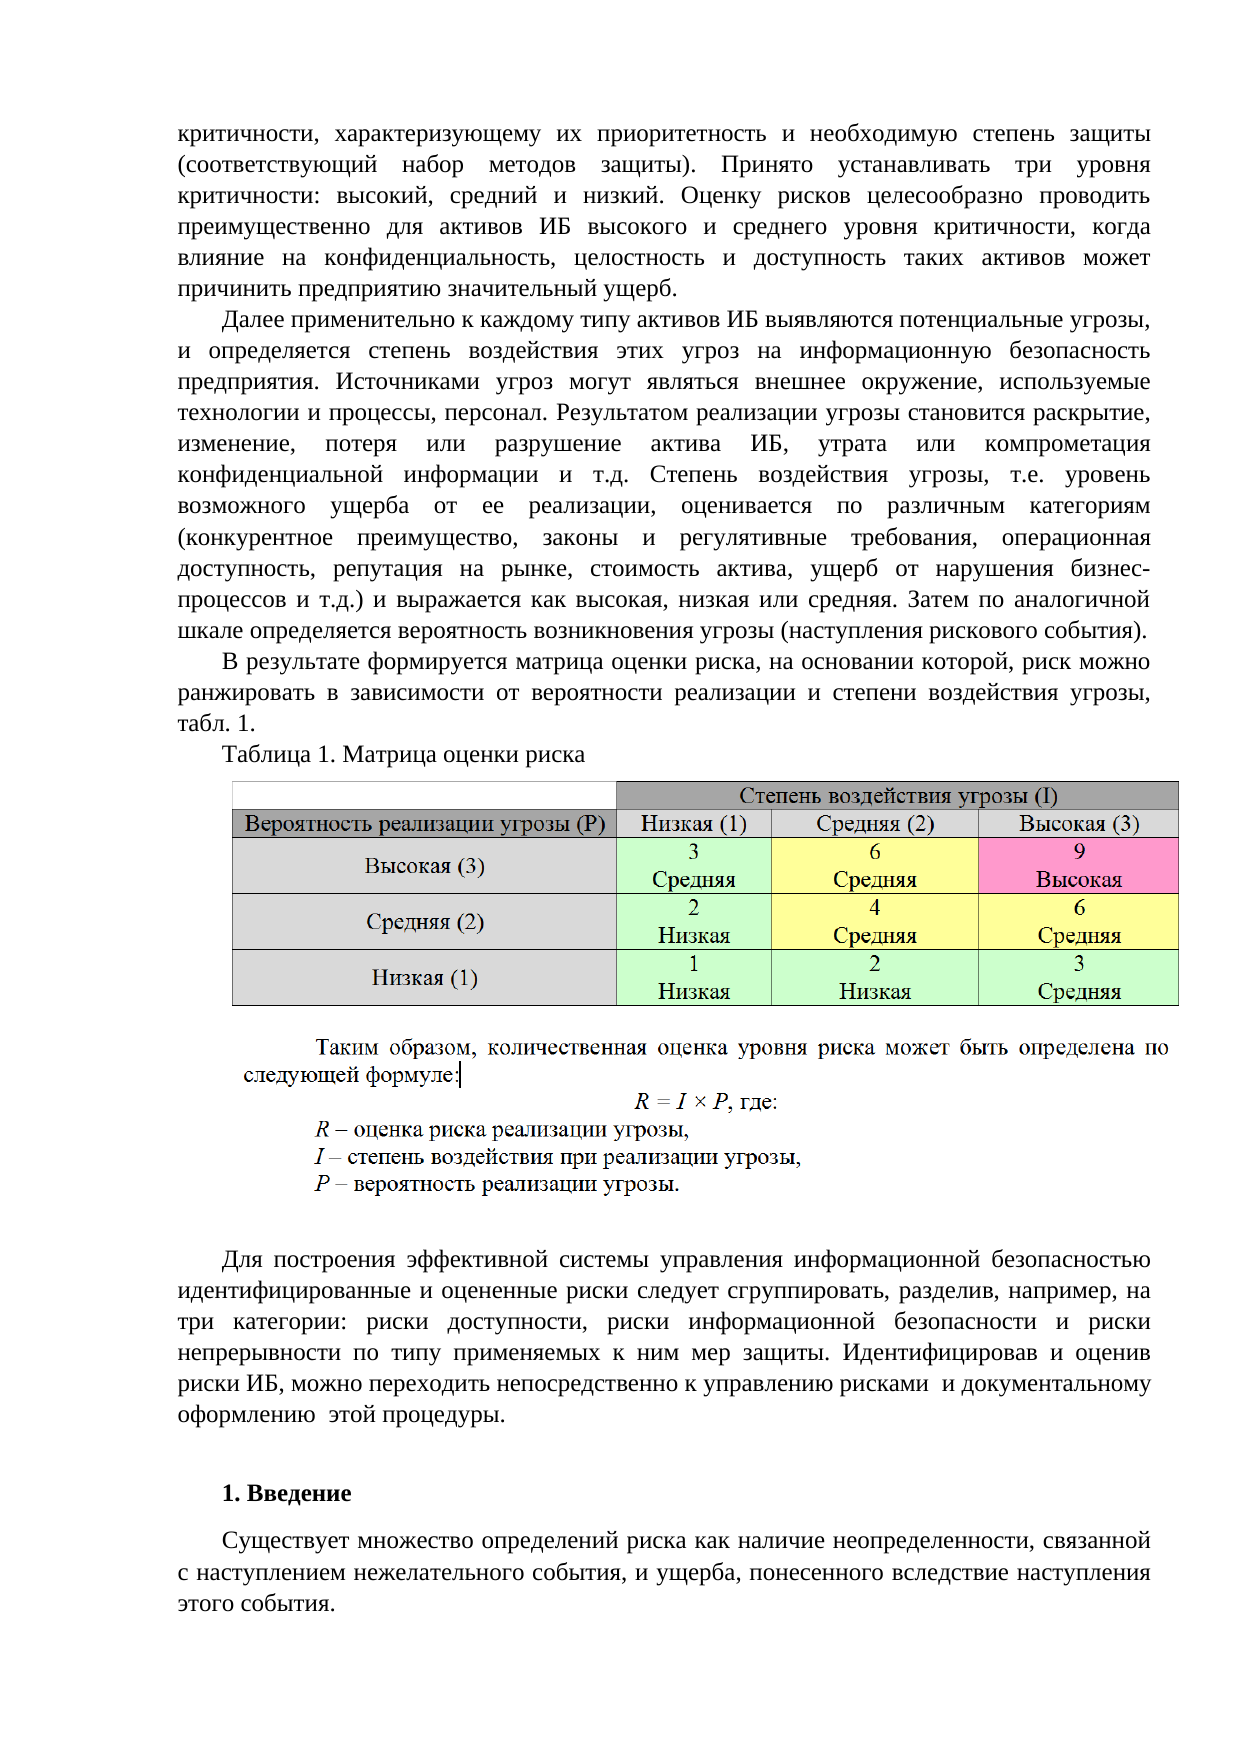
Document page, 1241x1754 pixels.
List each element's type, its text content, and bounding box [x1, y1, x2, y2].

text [177, 118, 1152, 302]
text Для построения эффективной системы управления информационной безопасностью идентифицированные и оцененные риски следует сгруппировать, разделив, например, на три категории: риски доступности, риски информационной безопасности и риски непрерывности по типу применяемых к ним мер защиты. Идентифицировав и оценив риски ИБ, можно переходить непосредственно к управлению рисками и документальному оформлению этой процедуры. [177, 1244, 1152, 1428]
text Таблица 1. Матрица оценки риска [177, 739, 1152, 768]
text Существует множество определений риска как наличие неопределенности, связанной с наступлением нежелательного события, и ущерба, понесенного вследствие наступления этого события. [177, 1526, 1152, 1616]
text Далее применительно к каждому типу активов ИБ выявляются потенциальные угрозы, и определяется степень воздействия этих угроз на информационную безопасность предприятия. Источниками угроз могут являться внешнее окружение, используемые технологии и процессы, персонал. Результатом реализации угрозы становится раскрытие, изменение, потеря или разрушение актива ИБ, утрата или компрометация конфиденциальной информации и т.д. Степень воздействия угрозы, т.е. уровень возможного ущерба от ее реализации, оценивается по различным категориям (конкурентное преимущество, законы и регулятивные требования, операционная доступность, репутация на рынке, стоимость актива, ущерб от нарушения бизнес-процессов и т.д.) и выражается как высокая, низкая или средняя. Затем по аналогичной шкале определяется вероятность возникновения угрозы (наступления рискового события). [177, 304, 1152, 643]
text В результате формируется матрица оценки риска, на основании которой, риск можно ранжировать в зависимости от вероятности реализации и степени воздействия угрозы, табл. 1. [177, 646, 1152, 737]
text 1. Введение [177, 1478, 1152, 1507]
picture [221, 770, 1197, 1211]
